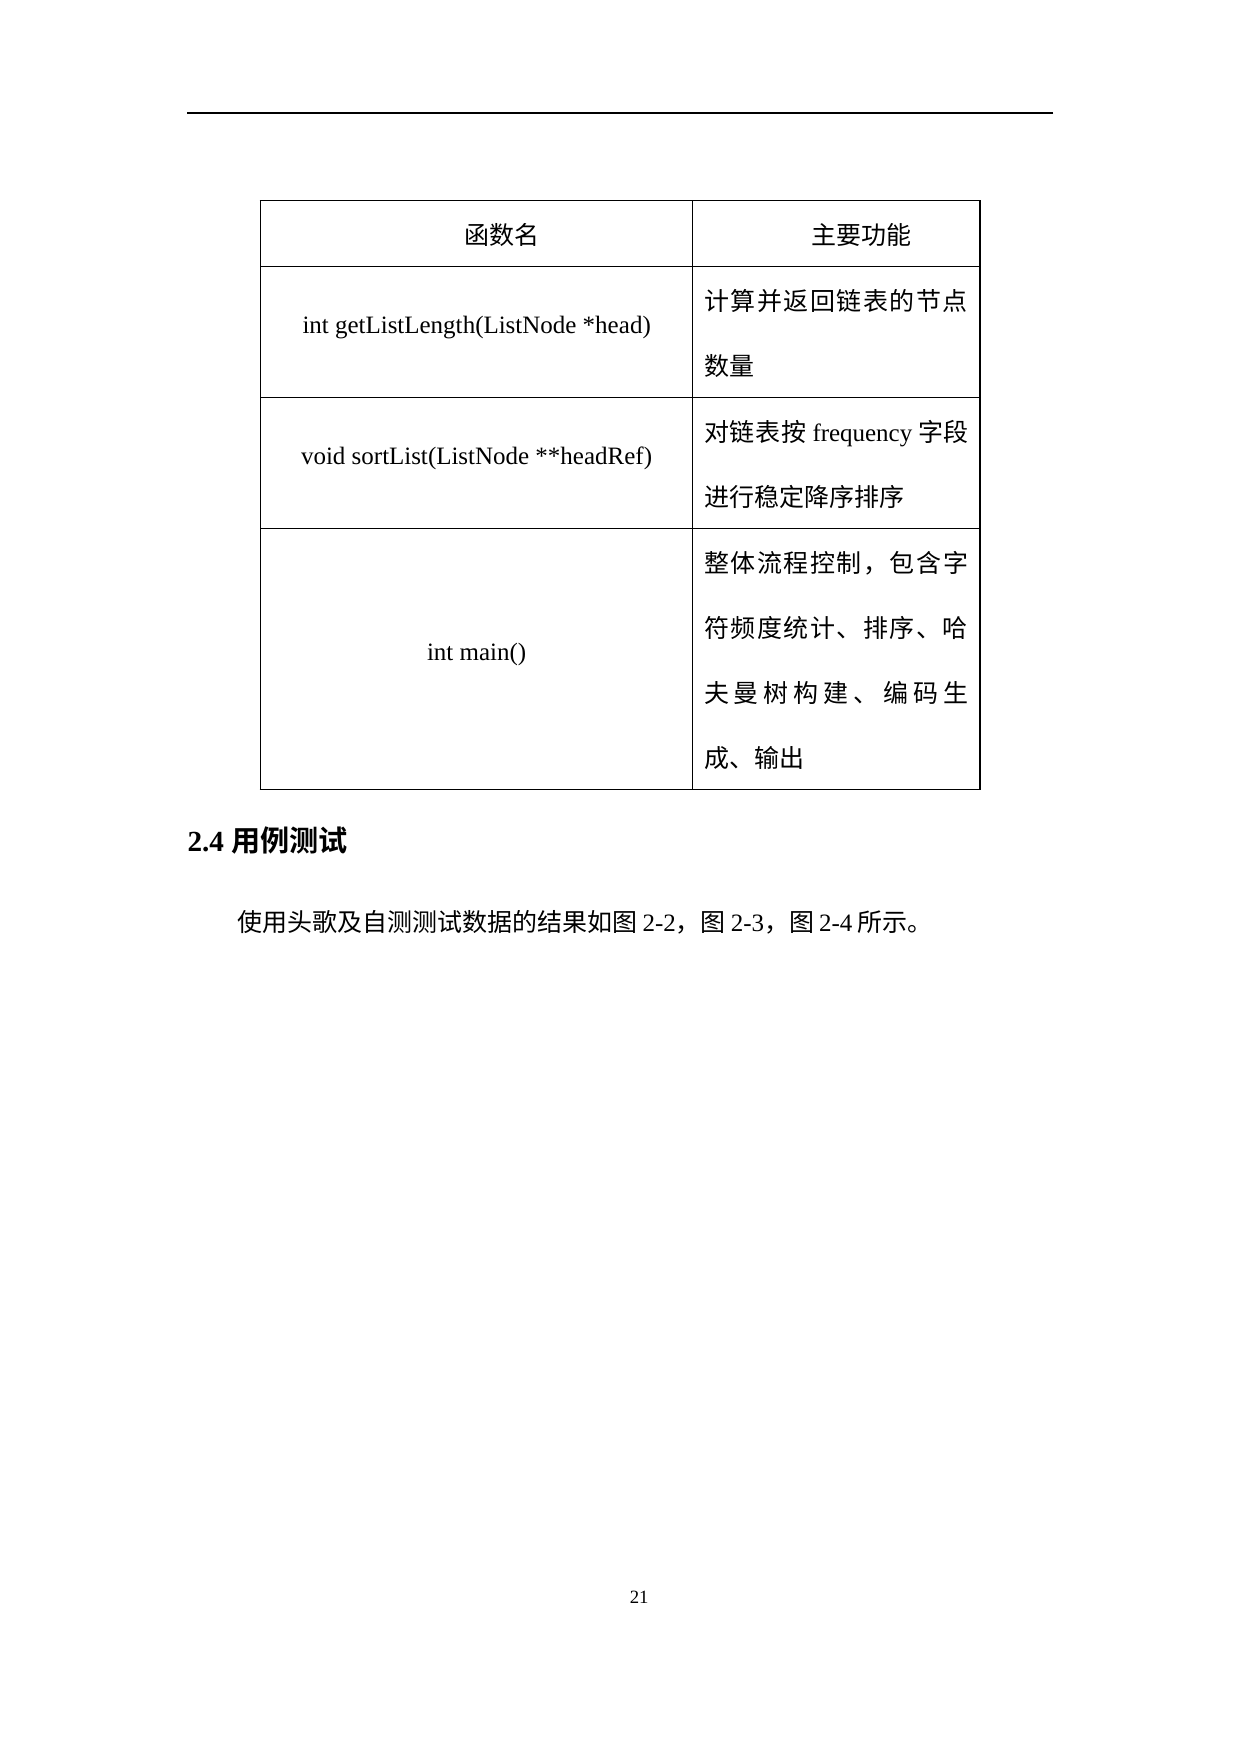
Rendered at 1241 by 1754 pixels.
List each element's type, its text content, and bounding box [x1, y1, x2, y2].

text 使用头歌及自测测试数据的结果如图2-2，图2-3，图2-4所示。 [187, 888, 1053, 953]
table_cell void sortList(ListNode **headRef) [261, 398, 692, 528]
table_cell int getListLength(ListNode *head) [261, 267, 692, 397]
table_cell 整体流程控制，包含字符频度统计、排序、哈夫曼树构建、编码生成、输出 [693, 529, 979, 789]
table_cell 对链表按frequency字段进行稳定降序排序 [693, 398, 979, 528]
table_header 函数名 [261, 201, 692, 266]
table_cell int main() [261, 529, 692, 789]
table_cell 计算并返回链表的节点数量 [693, 267, 979, 397]
subtitle 2.4 用例测试 [187, 806, 1053, 871]
table_header 主要功能 [693, 201, 979, 266]
